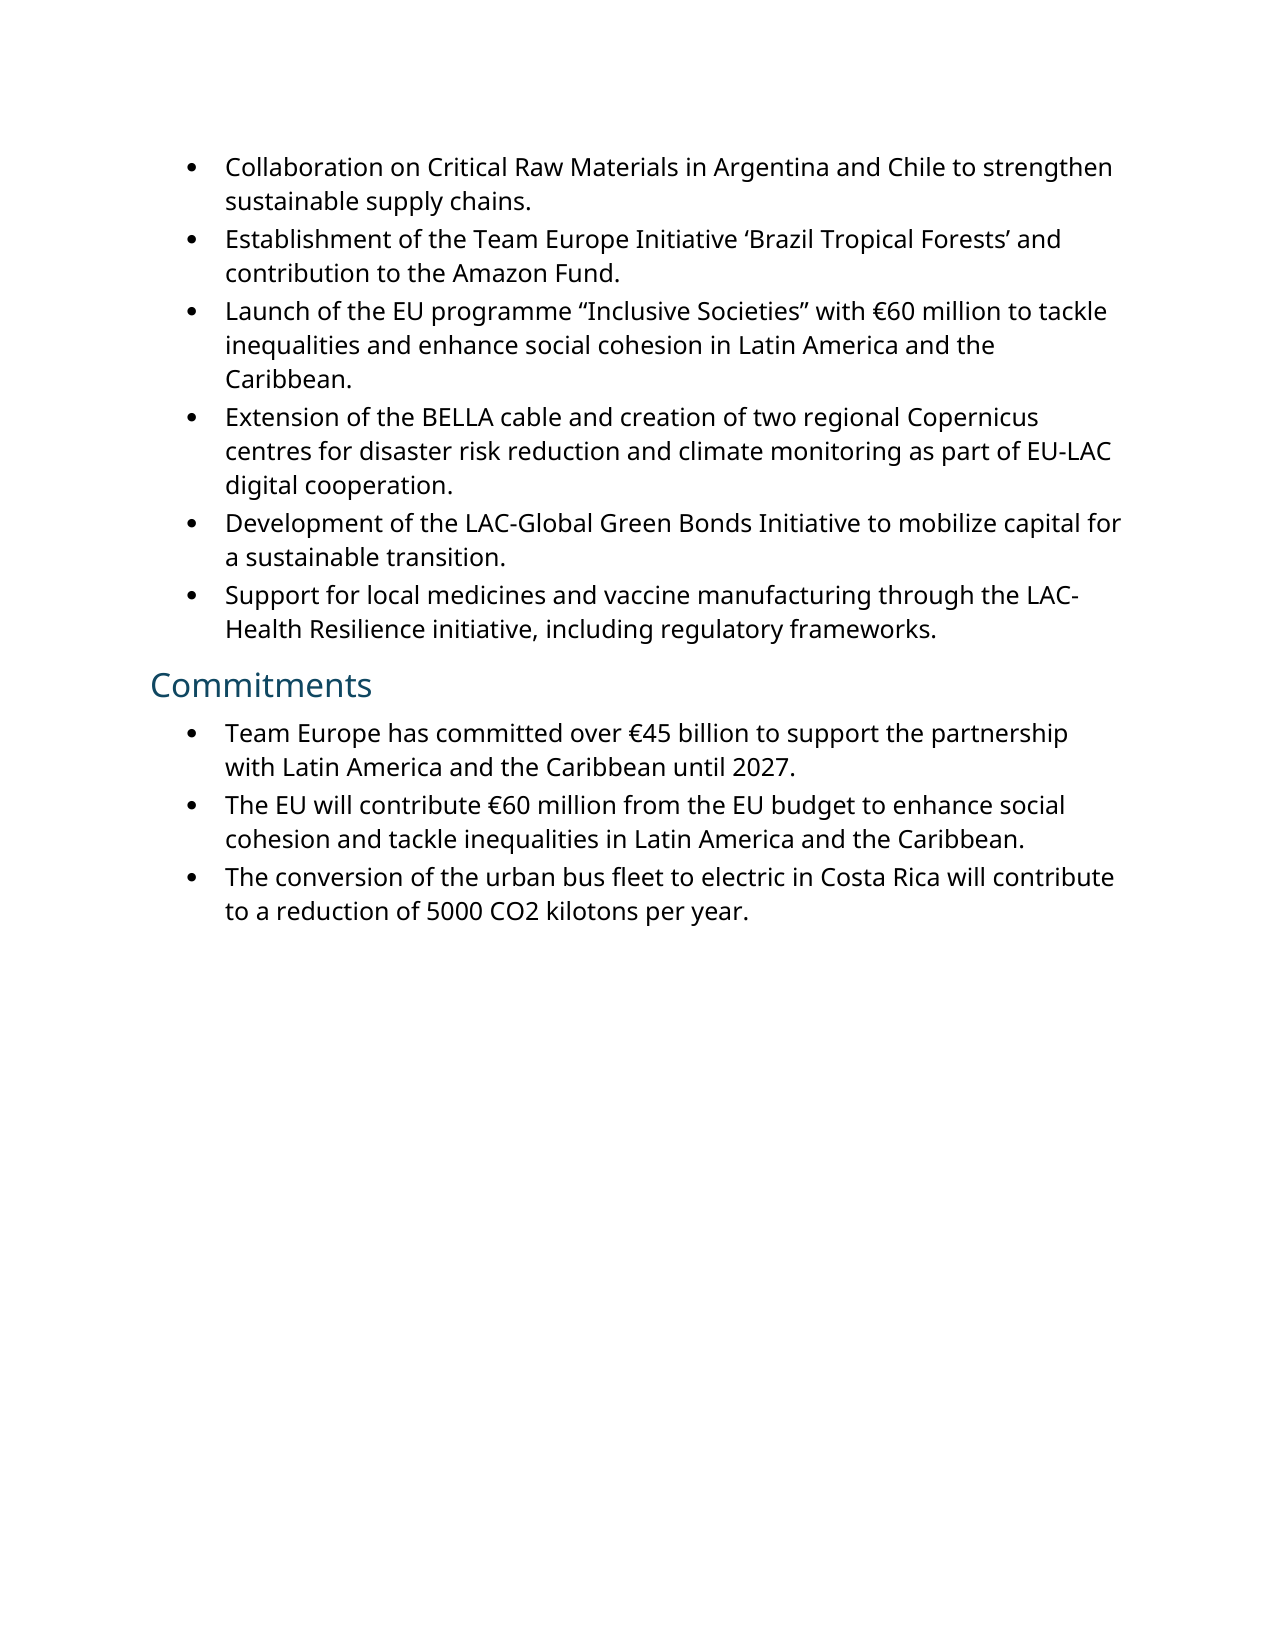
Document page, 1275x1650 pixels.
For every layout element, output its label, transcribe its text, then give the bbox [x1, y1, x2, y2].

list Collaboration on Critical Raw Materials in Argentina and Chile to strengthen sustainable supply chains. [187, 150, 1125, 218]
list Launch of the EU programme “Inclusive Societies” with €60 million to tackle inequalities and enhance social cohesion in Latin America and the Caribbean. [187, 294, 1125, 396]
list Establishment of the Team Europe Initiative ‘Brazil Tropical Forests’ and contribution to the Amazon Fund. [187, 222, 1125, 290]
list The EU will contribute €60 million from the EU budget to enhance social cohesion and tackle inequalities in Latin America and the Caribbean. [187, 788, 1125, 856]
list The conversion of the urban bus fleet to electric in Costa Rica will contribute to a reduction of 5000 CO2 kilotons per year. [187, 860, 1125, 928]
list Development of the LAC-Global Green Bonds Initiative to mobilize capital for a sustainable transition. [187, 506, 1125, 574]
list Support for local medicines and vaccine manufacturing through the LAC-Health Resilience initiative, including regulatory frameworks. [187, 577, 1125, 646]
subtitle Commitments [150, 662, 1125, 708]
list Extension of the BELLA cable and creation of two regional Copernicus centres for disaster risk reduction and climate monitoring as part of EU-LAC digital cooperation. [187, 400, 1125, 502]
list Team Europe has committed over €45 billion to support the partnership with Latin America and the Caribbean until 2027. [187, 716, 1125, 784]
